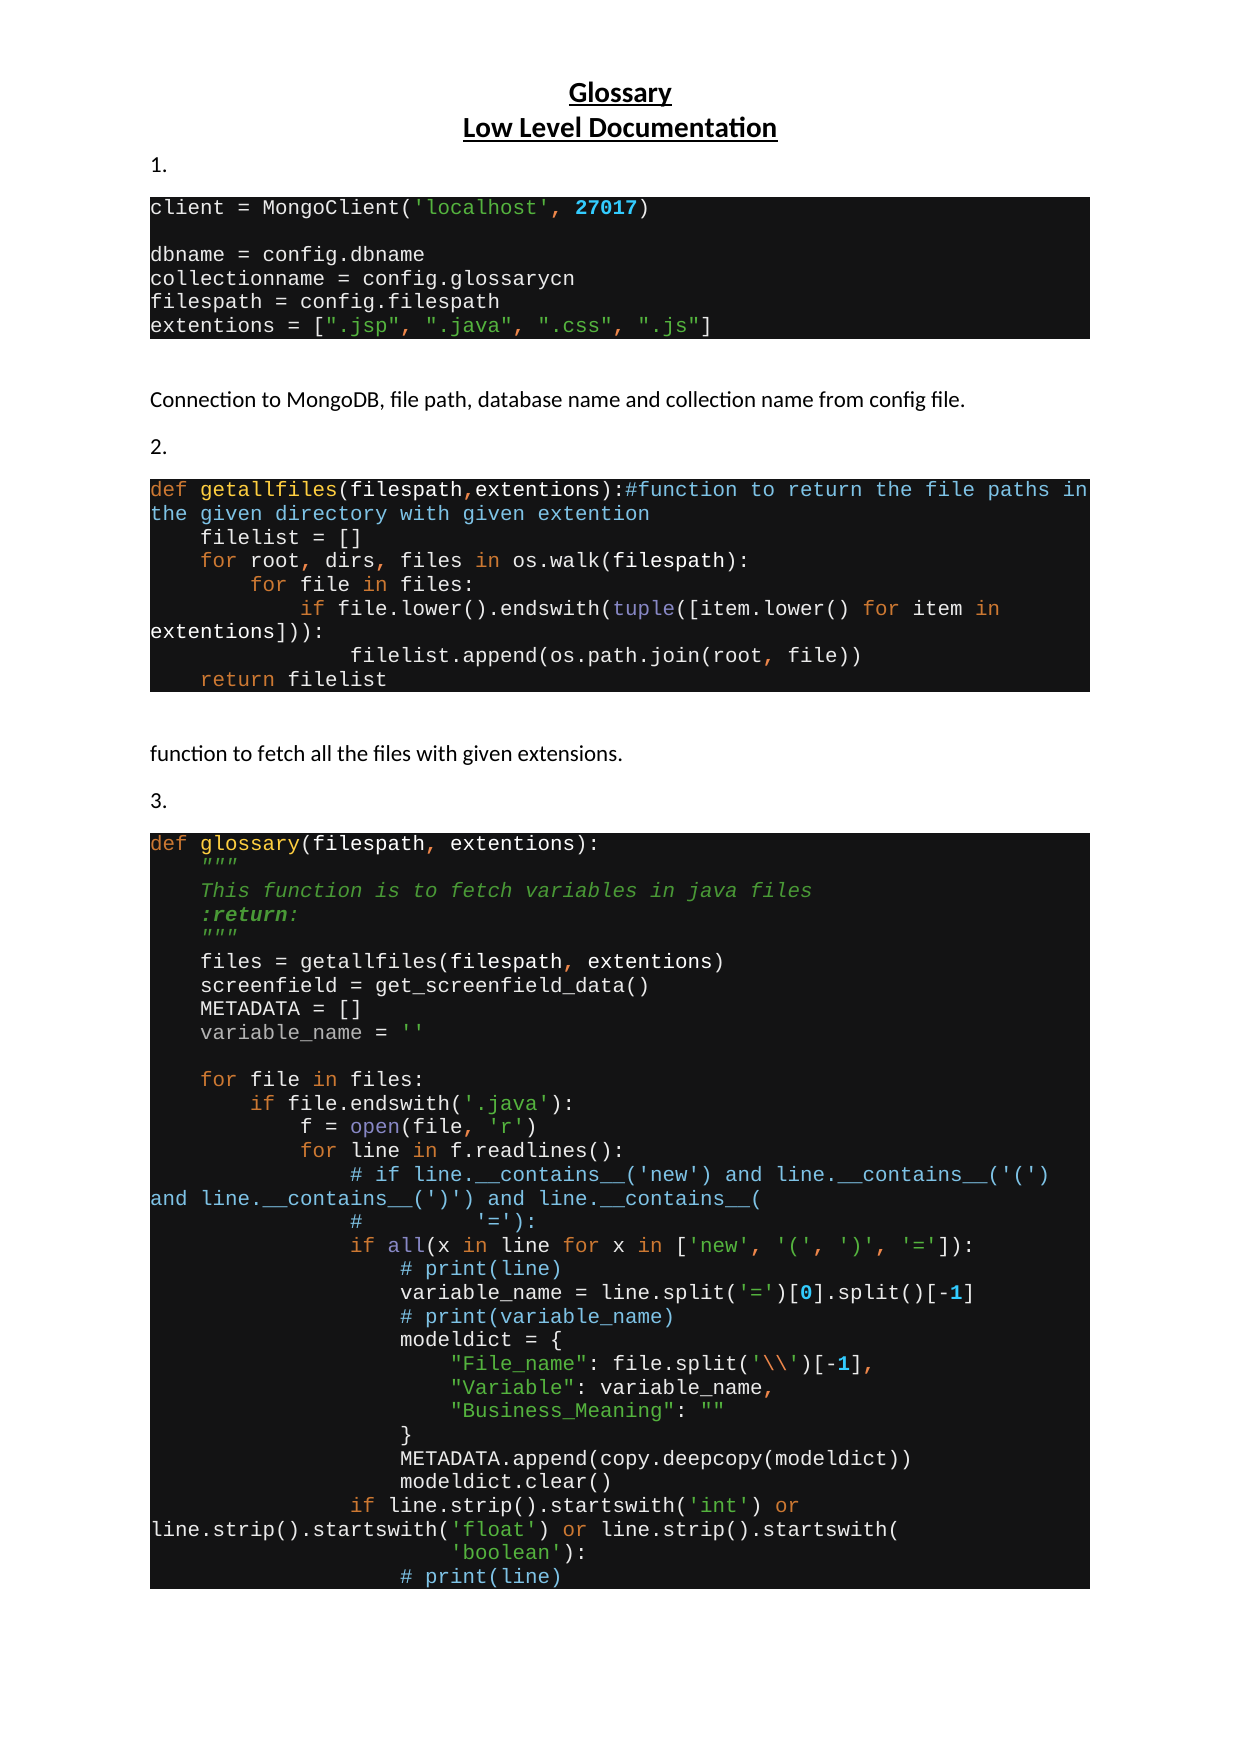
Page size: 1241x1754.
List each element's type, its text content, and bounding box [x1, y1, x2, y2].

text def getallfiles(filespath,extentions):#function to return the file paths in the given directory with given extention filelist = [] for root, dirs, files in os.walk(filespath): for file in files: if file.lower().endswith(tuple([item.lower() for item in extentions])): filelist.append(os.path.join(root, file)) return filelist [150, 479, 1090, 692]
text 2. [150, 432, 1090, 461]
text Connection to MongoDB, file path, database name and collection name from config file. [150, 386, 1090, 414]
text function to fetch all the files with given extensions. [150, 739, 1090, 767]
text client = MongoClient('localhost', 27017) dbname = config.dbname collectionname = config.glossarycn filespath = config.filespath extentions = [".jsp", ".java", ".css", ".js"] [150, 197, 1090, 339]
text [150, 833, 1090, 1589]
text 3. [150, 786, 1090, 814]
text 1. [150, 150, 1090, 178]
